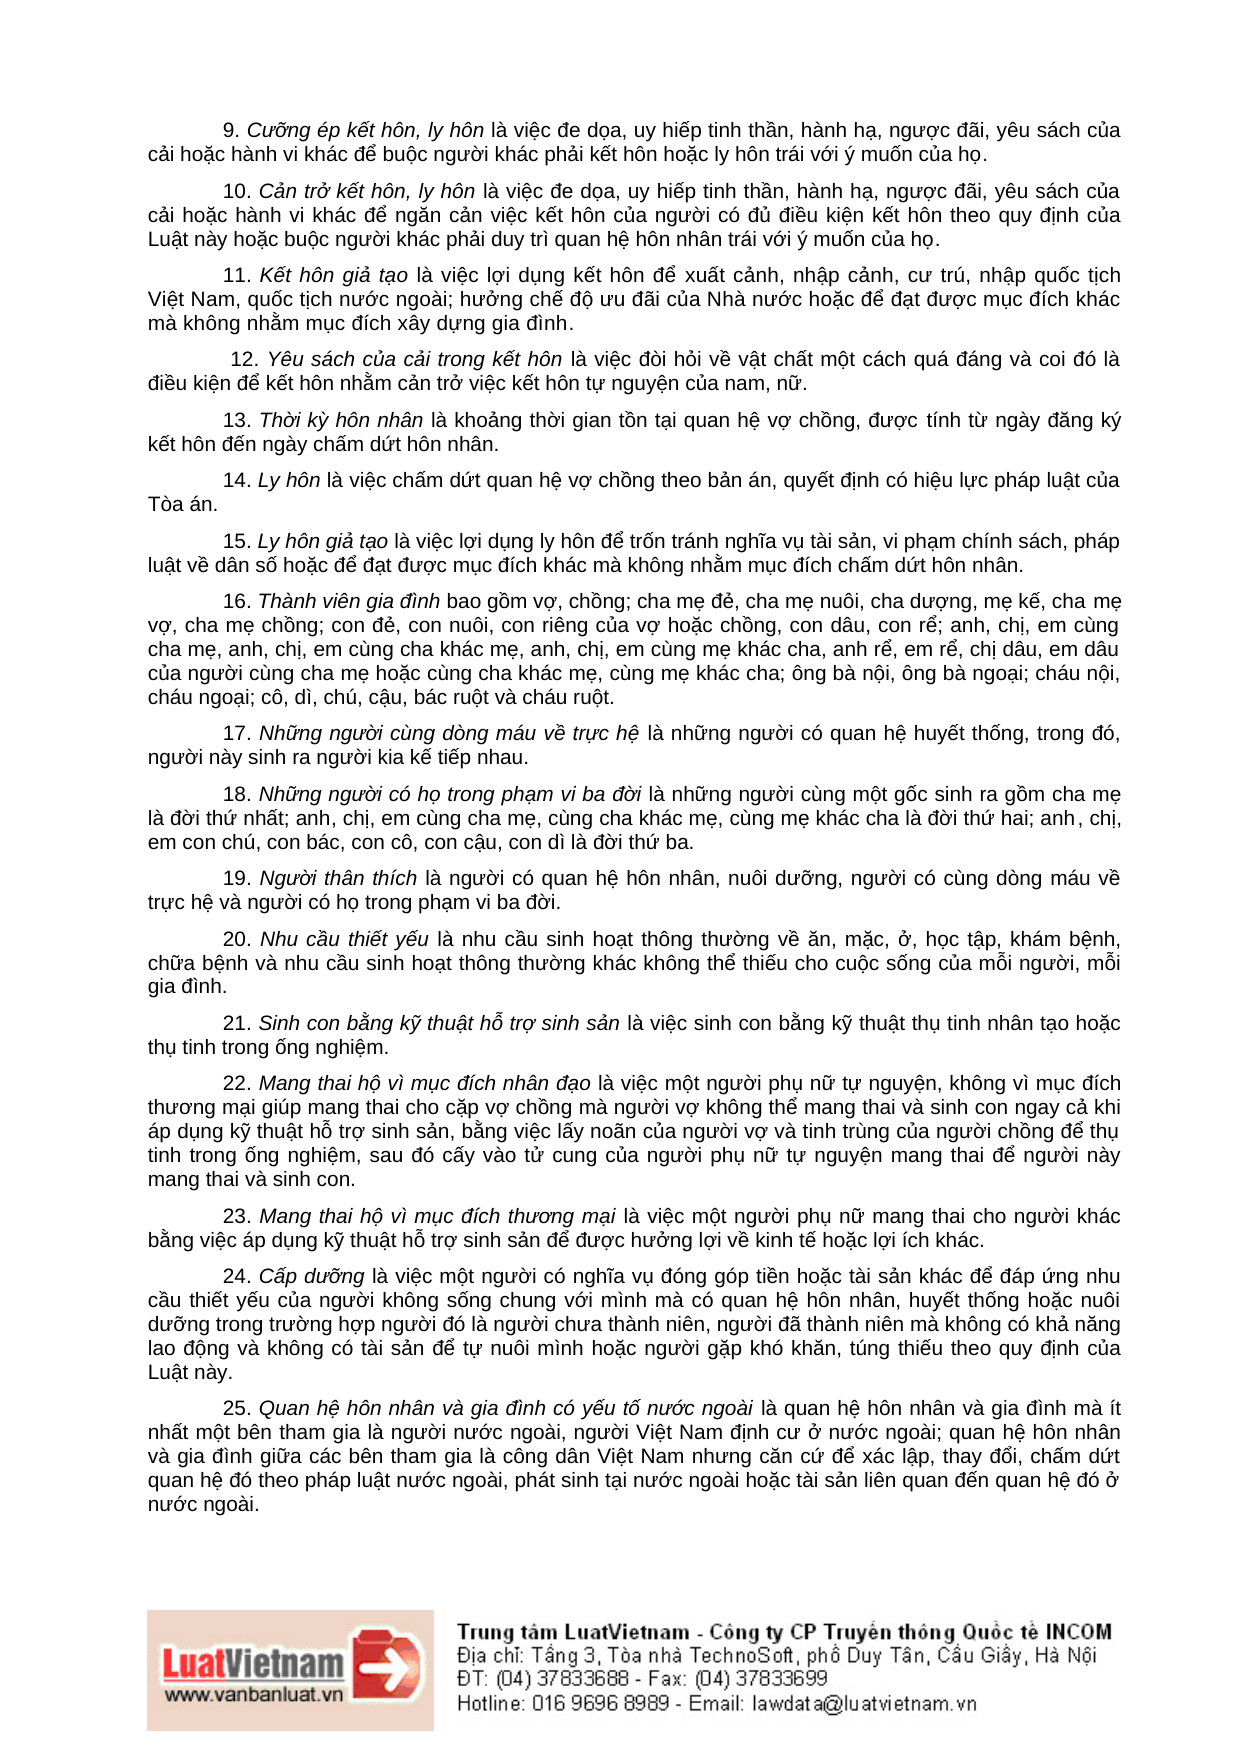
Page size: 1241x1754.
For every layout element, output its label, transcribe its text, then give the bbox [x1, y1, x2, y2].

text 25. Quan hệ hôn nhân và gia đình có yếu tố nước ngoài là quan hệ hôn nhân và gia đình mà ít nhất một bên tham gia là người nước ngoài, người Việt Nam định cư ở nước ngoài; quan hệ hôn nhân và gia đình giữa các bên tham gia là công dân Việt Nam nhưng căn cứ để xác lập, thay đổi, chấm dứt quan hệ đó theo pháp luật nước ngoài, phát sinh tại nước ngoài hoặc tài sản liên quan đến quan hệ đó ở nước ngoài. [148, 1396, 1122, 1516]
text 16. Thành viên gia đình bao gồm vợ, chồng; cha mẹ đẻ, cha mẹ nuôi, cha dượng, mẹ kế, cha mẹ vợ, cha mẹ chồng; con đẻ, con nuôi, con riêng của vợ hoặc chồng, con dâu, con rể; anh, chị, em cùng cha mẹ, anh, chị, em cùng cha khác mẹ, anh, chị, em cùng mẹ khác cha, anh rể, em rể, chị dâu, em dâu của người cùng cha mẹ hoặc cùng cha khác mẹ, cùng mẹ khác cha; ông bà nội, ông bà ngoại; cháu nội, cháu ngoại; cô, dì, chú, cậu, bác ruột và cháu ruột. [148, 589, 1122, 709]
text 19. Người thân thích là người có quan hệ hôn nhân, nuôi dưỡng, người có cùng dòng máu về trực hệ và người có họ trong phạm vi ba đời. [148, 866, 1122, 914]
text 22. Mang thai hộ vì mục đích nhân đạo là việc một người phụ nữ tự nguyện, không vì mục đích thương mại giúp mang thai cho cặp vợ chồng mà người vợ không thể mang thai và sinh con ngay cả khi áp dụng kỹ thuật hỗ trợ sinh sản, bằng việc lấy noãn của người vợ và tinh trùng của người chồng để thụ tinh trong ống nghiệm, sau đó cấy vào tử cung của người phụ nữ tự nguyện mang thai để người này mang thai và sinh con. [148, 1071, 1122, 1191]
text 17. Những người cùng dòng máu về trực hệ là những người có quan hệ huyết thống, trong đó, người này sinh ra người kia kế tiếp nhau. [148, 721, 1122, 769]
text 13. Thời kỳ hôn nhân là khoảng thời gian tồn tại quan hệ vợ chồng, được tính từ ngày đăng ký kết hôn đến ngày chấm dứt hôn nhân. [148, 408, 1122, 456]
text 24. Cấp dưỡng là việc một người có nghĩa vụ đóng góp tiền hoặc tài sản khác để đáp ứng nhu cầu thiết yếu của người không sống chung với mình mà có quan hệ hôn nhân, huyết thống hoặc nuôi dưỡng trong trường hợp người đó là người chưa thành niên, người đã thành niên mà không có khả năng lao động và không có tài sản để tự nuôi mình hoặc người gặp khó khăn, túng thiếu theo quy định của Luật này. [148, 1264, 1122, 1384]
text 23. Mang thai hộ vì mục đích thương mại là việc một người phụ nữ mang thai cho người khác bằng việc áp dụng kỹ thuật hỗ trợ sinh sản để được hưởng lợi về kinh tế hoặc lợi ích khác. [148, 1203, 1122, 1251]
text 18. Những người có họ trong phạm vi ba đời là những người cùng một gốc sinh ra gồm cha mẹ là đời thứ nhất; anh, chị, em cùng cha mẹ, cùng cha khác mẹ, cùng mẹ khác cha là đời thứ hai; anh, chị, em con chú, con bác, con cô, con cậu, con dì là đời thứ ba. [148, 782, 1122, 853]
text 21. Sinh con bằng kỹ thuật hỗ trợ sinh sản là việc sinh con bằng kỹ thuật thụ tinh nhân tạo hoặc thụ tinh trong ống nghiệm. [148, 1011, 1122, 1059]
text 14. Ly hôn là việc chấm dứt quan hệ vợ chồng theo bản án, quyết định có hiệu lực pháp luật của Tòa án. [148, 468, 1122, 516]
text 20. Nhu cầu thiết yếu là nhu cầu sinh hoạt thông thường về ăn, mặc, ở, học tập, khám bệnh, chữa bệnh và nhu cầu sinh hoạt thông thường khác không thể thiếu cho cuộc sống của mỗi người, mỗi gia đình. [148, 926, 1122, 998]
text 10. Cản trở kết hôn, ly hôn là việc đe dọa, uy hiếp tinh thần, hành hạ, ngược đãi, yêu sách của cải hoặc hành vi khác để ngăn cản việc kết hôn của người có đủ điều kiện kết hôn theo quy định của Luật này hoặc buộc người khác phải duy trì quan hệ hôn nhân trái với ý muốn của họ. [148, 178, 1122, 250]
picture [147, 1610, 1122, 1731]
text 15. Ly hôn giả tạo là việc lợi dụng ly hôn để trốn tránh nghĩa vụ tài sản, vi phạm chính sách, pháp luật về dân số hoặc để đạt được mục đích khác mà không nhằm mục đích chấm dứt hôn nhân. [148, 528, 1122, 576]
text 11. Kết hôn giả tạo là việc lợi dụng kết hôn để xuất cảnh, nhập cảnh, cư trú, nhập quốc tịch Việt Nam, quốc tịch nước ngoài; hưởng chế độ ưu đãi của Nhà nước hoặc để đạt được mục đích khác mà không nhằm mục đích xây dựng gia đình. [148, 263, 1122, 335]
text 9. Cưỡng ép kết hôn, ly hôn là việc đe dọa, uy hiếp tinh thần, hành hạ, ngược đãi, yêu sách của cải hoặc hành vi khác để buộc người khác phải kết hôn hoặc ly hôn trái với ý muốn của họ. [148, 118, 1122, 166]
text 12. Yêu sách của cải trong kết hôn là việc đòi hỏi về vật chất một cách quá đáng và coi đó là điều kiện để kết hôn nhằm cản trở việc kết hôn tự nguyện của nam, nữ. [148, 347, 1122, 395]
